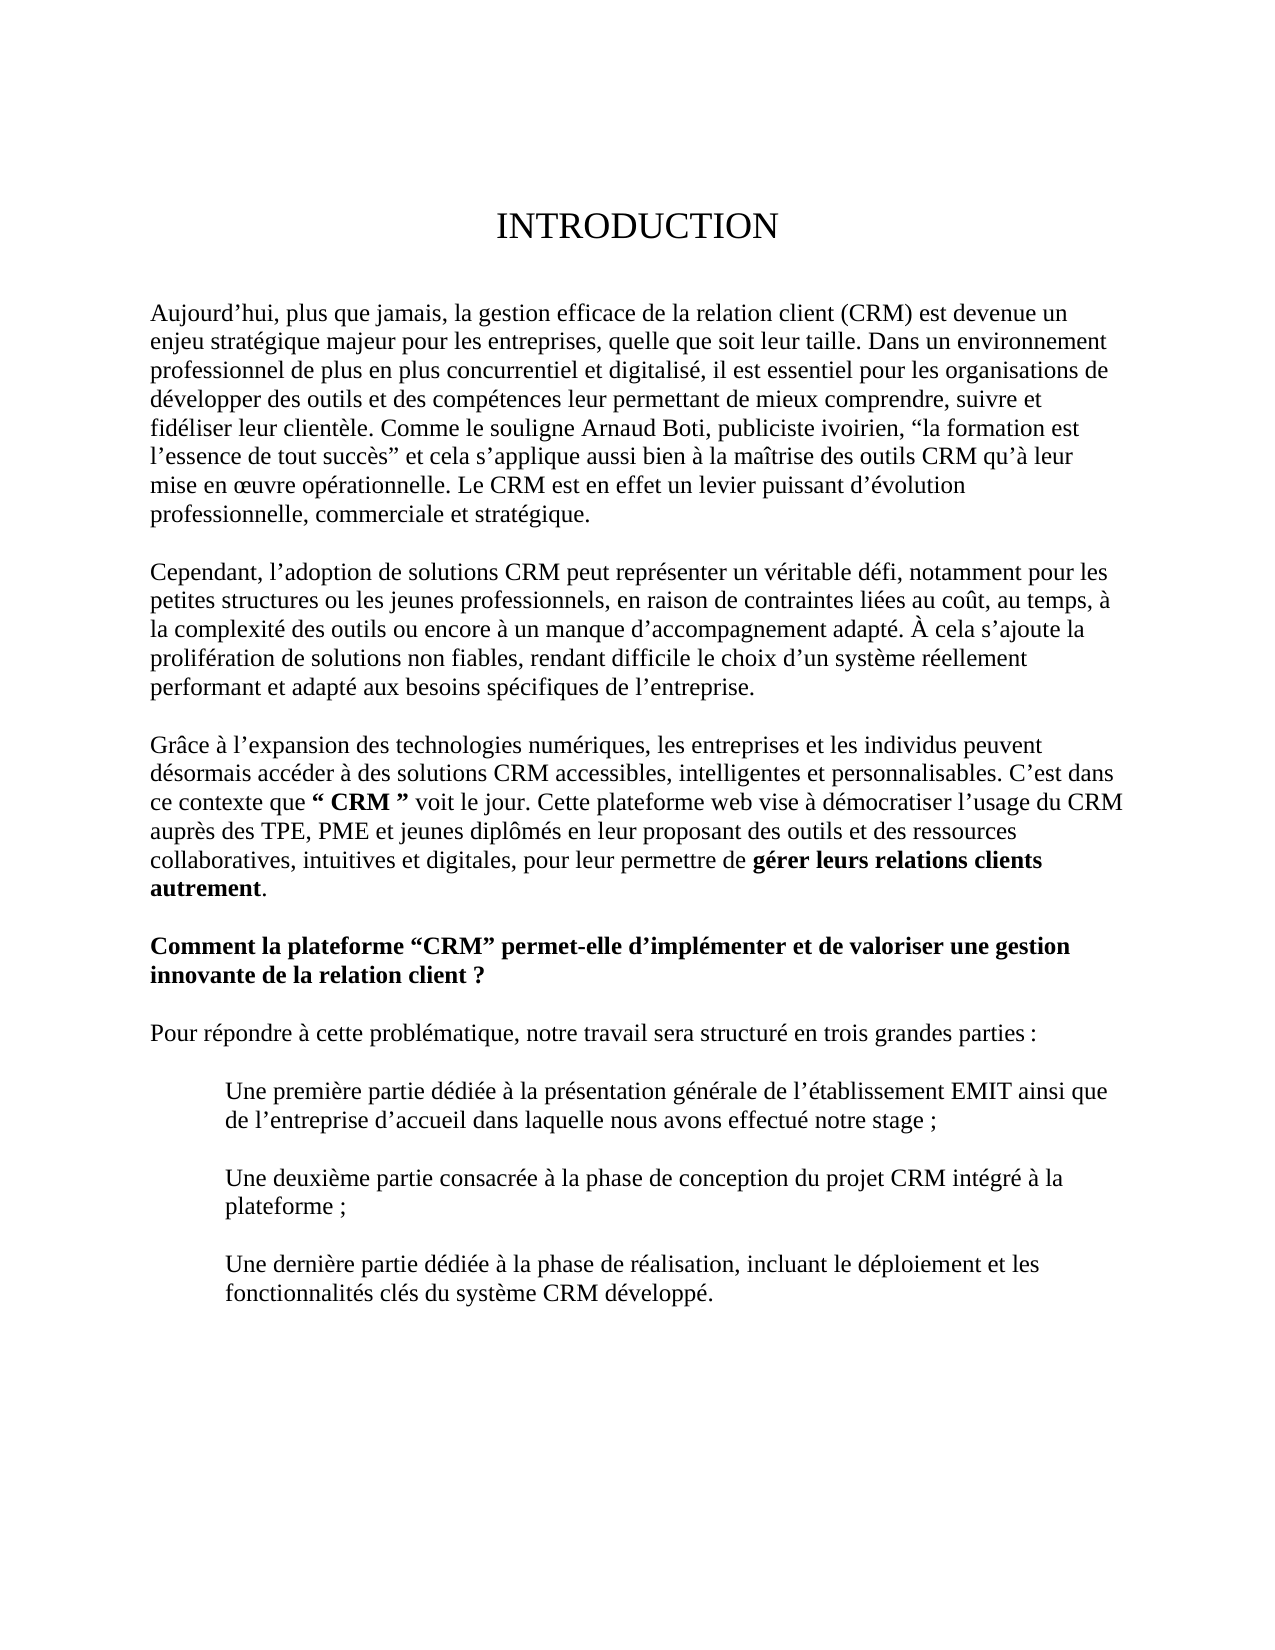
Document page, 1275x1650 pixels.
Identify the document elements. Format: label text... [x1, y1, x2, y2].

text Aujourd’hui, plus que jamais, la gestion efficace de la relation client (CRM) est devenue un enjeu stratégique majeur pour les entreprises, quelle que soit leur taille. Dans un environnement professionnel de plus en plus concurrentiel et digitalisé, il est essentiel pour les organisations de développer des outils et des compétences leur permettant de mieux comprendre, suivre et fidéliser leur clientèle. Comme le souligne Arnaud Boti, publiciste ivoirien, “la formation est l’essence de tout succès” et cela s’applique aussi bien à la maîtrise des outils CRM qu’à leur mise en œuvre opérationnelle. Le CRM est en effet un levier puissant d’évolution professionnelle, commerciale et stratégique. [150, 298, 1125, 528]
text Une deuxième partie consacrée à la phase de conception du projet CRM intégré à la plateforme ; [225, 1163, 1125, 1220]
text Comment la plateforme “CRM” permet-elle d’implémenter et de valoriser une gestion innovante de la relation client ? [150, 931, 1125, 989]
text Grâce à l’expansion des technologies numériques, les entreprises et les individus peuvent désormais accéder à des solutions CRM accessibles, intelligentes et personnalisables. C’est dans ce contexte que “ CRM ” voit le jour. Cette plateforme web vise à démocratiser l’usage du CRM auprès des TPE, PME et jeunes diplômés en leur proposant des outils et des ressources collaboratives, intuitives et digitales, pour leur permettre de gérer leurs relations clients autrement. [150, 730, 1125, 902]
text Cependant, l’adoption de solutions CRM peut représenter un véritable défi, notamment pour les petites structures ou les jeunes professionnels, en raison de contraintes liées au coût, au temps, à la complexité des outils ou encore à un manque d’accompagnement adapté. À cela s’ajoute la prolifération de solutions non fiables, rendant difficile le choix d’un système réellement performant et adapté aux besoins spécifiques de l’entreprise. [150, 557, 1125, 701]
text Pour répondre à cette problématique, notre travail sera structuré en trois grandes parties : [150, 1018, 1125, 1047]
list INTRODUCTION [150, 204, 1125, 247]
text Une dernière partie dédiée à la phase de réalisation, incluant le déploiement et les fonctionnalités clés du système CRM développé. [225, 1249, 1125, 1307]
text Une première partie dédiée à la présentation générale de l’établissement EMIT ainsi que de l’entreprise d’accueil dans laquelle nous avons effectué notre stage ; [225, 1076, 1125, 1133]
